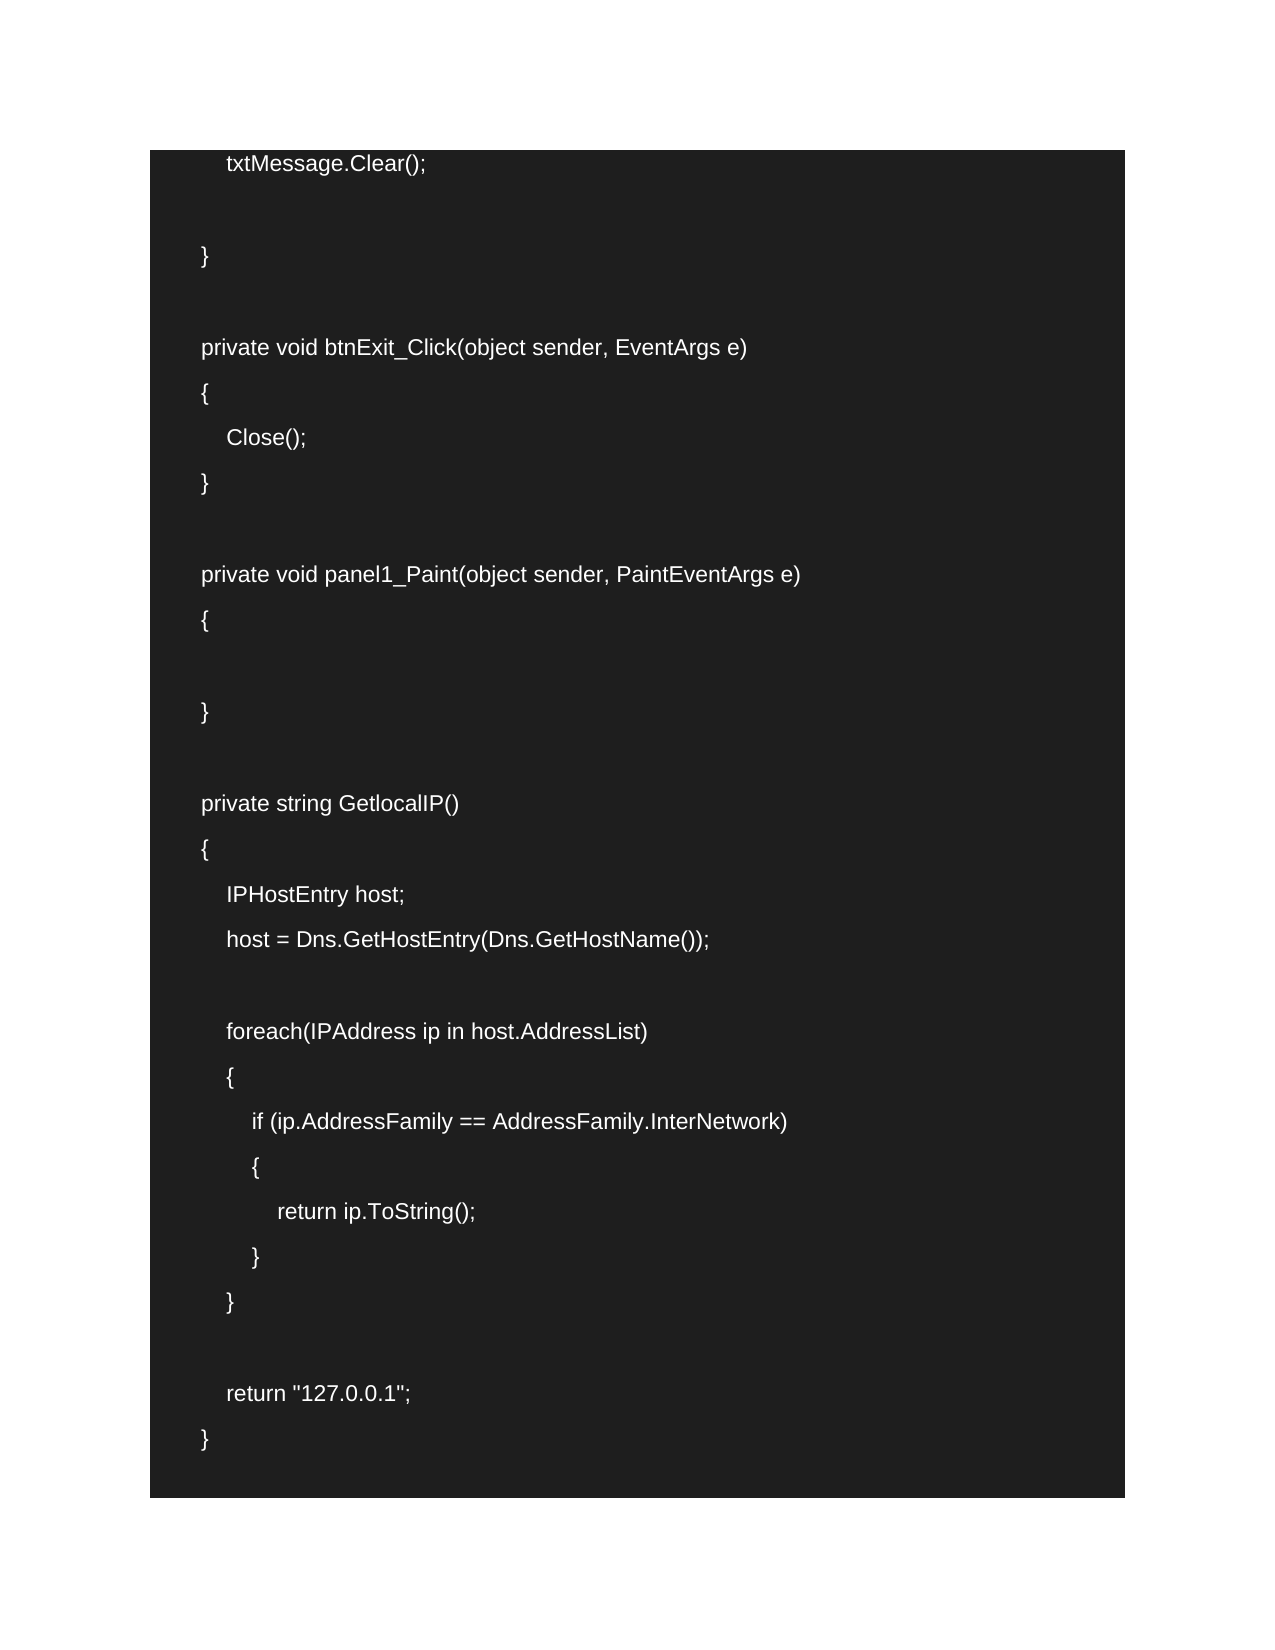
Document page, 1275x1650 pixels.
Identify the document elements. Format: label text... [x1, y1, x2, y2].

text } [150, 469, 1125, 496]
text txtMessage.Clear(); [150, 150, 1125, 176]
text if (ip.AddressFamily == AddressFamily.InterNetwork) [150, 1108, 1125, 1134]
text private void btnExit_Click(object sender, EventArgs e) [150, 334, 1125, 360]
text { [150, 1153, 1125, 1179]
text { [150, 835, 1125, 862]
text } [150, 1288, 1125, 1314]
text { [150, 379, 1125, 405]
text { [150, 1063, 1125, 1089]
text foreach(IPAddress ip in host.AddressList) [150, 1018, 1125, 1044]
text private void panel1_Paint(object sender, PaintEventArgs e) [150, 561, 1125, 588]
text { [150, 606, 1125, 633]
text private string GetlocalIP() [150, 790, 1125, 817]
text } [150, 698, 1125, 725]
text } [150, 1425, 1125, 1452]
text } [150, 242, 1125, 268]
text } [150, 1243, 1125, 1269]
text Close(); [150, 424, 1125, 451]
text return "127.0.0.1"; [150, 1380, 1125, 1407]
text return ip.ToString(); [150, 1198, 1125, 1224]
text IPHostEntry host; [150, 881, 1125, 907]
text host = Dns.GetHostEntry(Dns.GetHostName()); [150, 926, 1125, 952]
